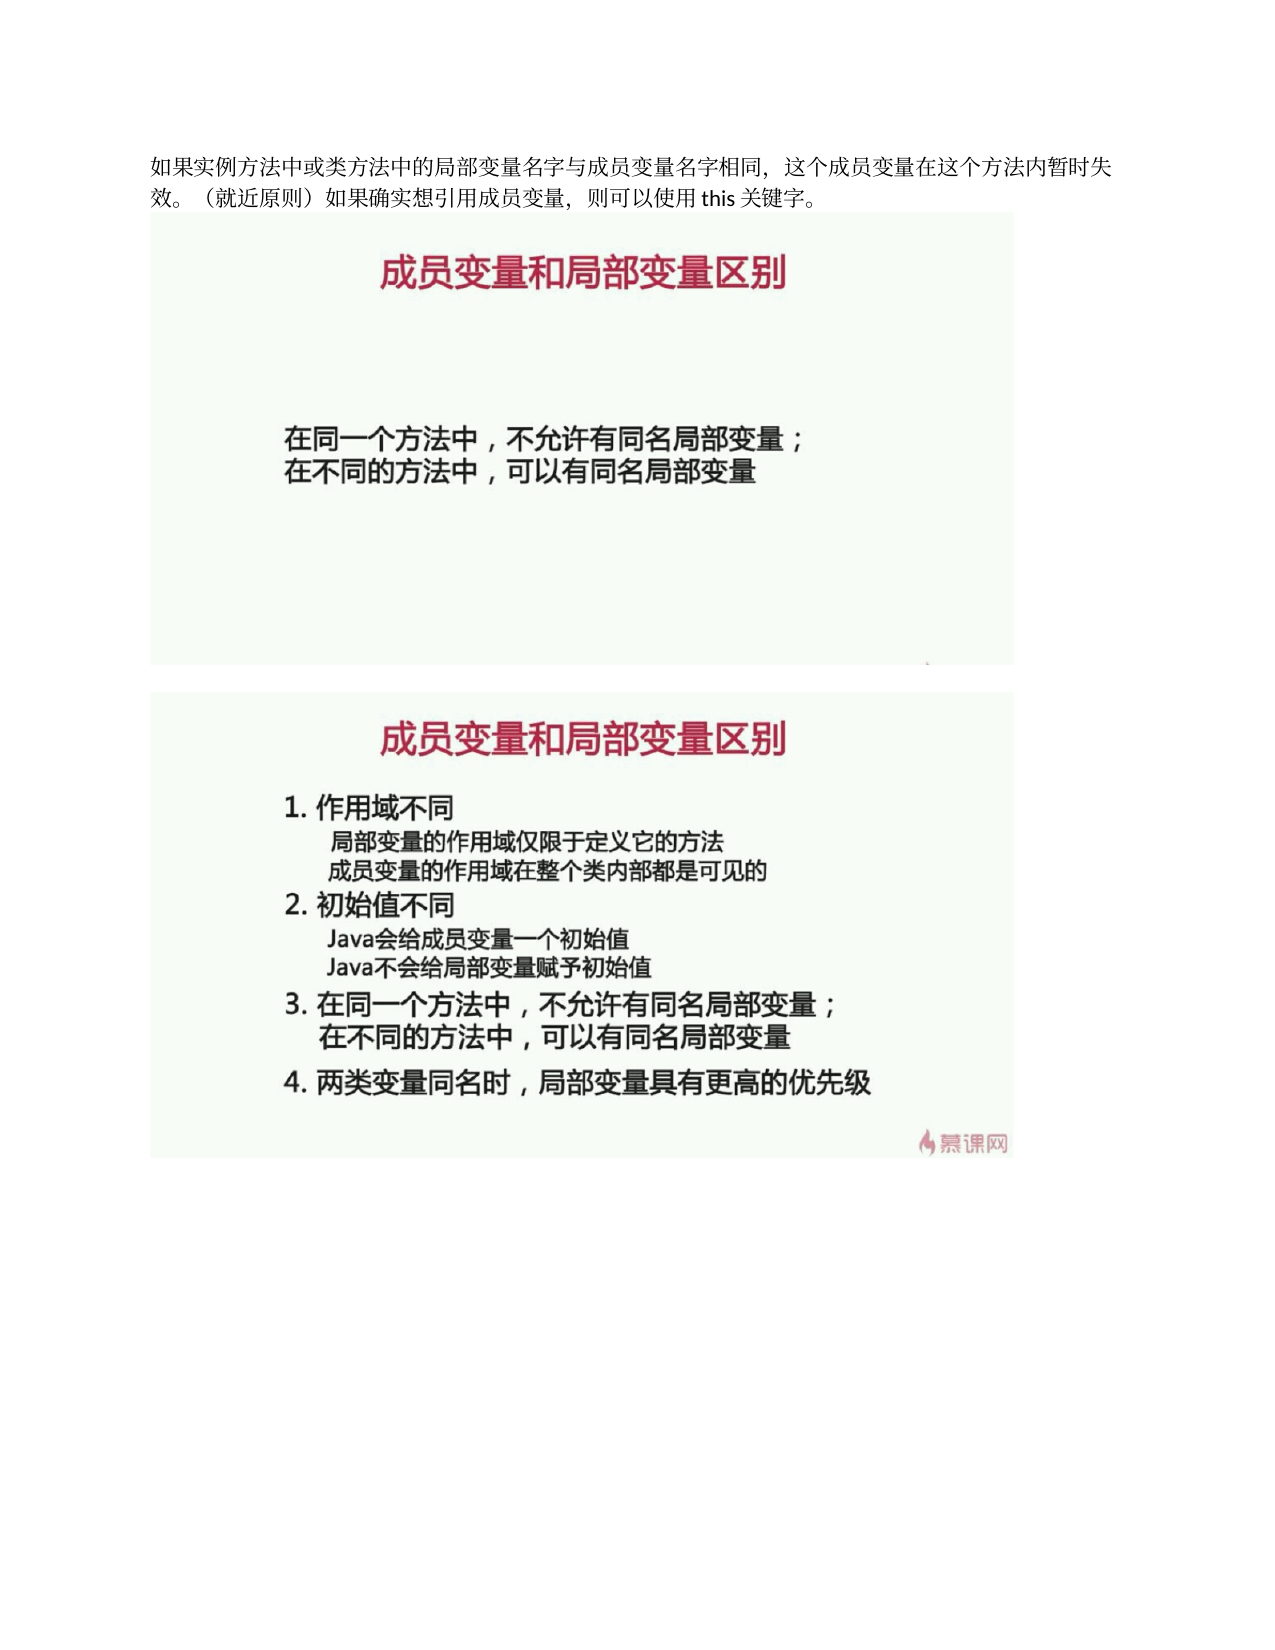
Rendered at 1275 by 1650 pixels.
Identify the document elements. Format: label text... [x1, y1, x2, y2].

picture [150, 692, 1014, 1158]
text 如果实例方法中或类方法中的局部变量名字与成员变量名字相同，这个成员变量在这个方法内暂时失效。（就近原则）如果确实想引用成员变量，则可以使用this关键字。 [150, 150, 1125, 213]
picture [150, 212, 1014, 665]
